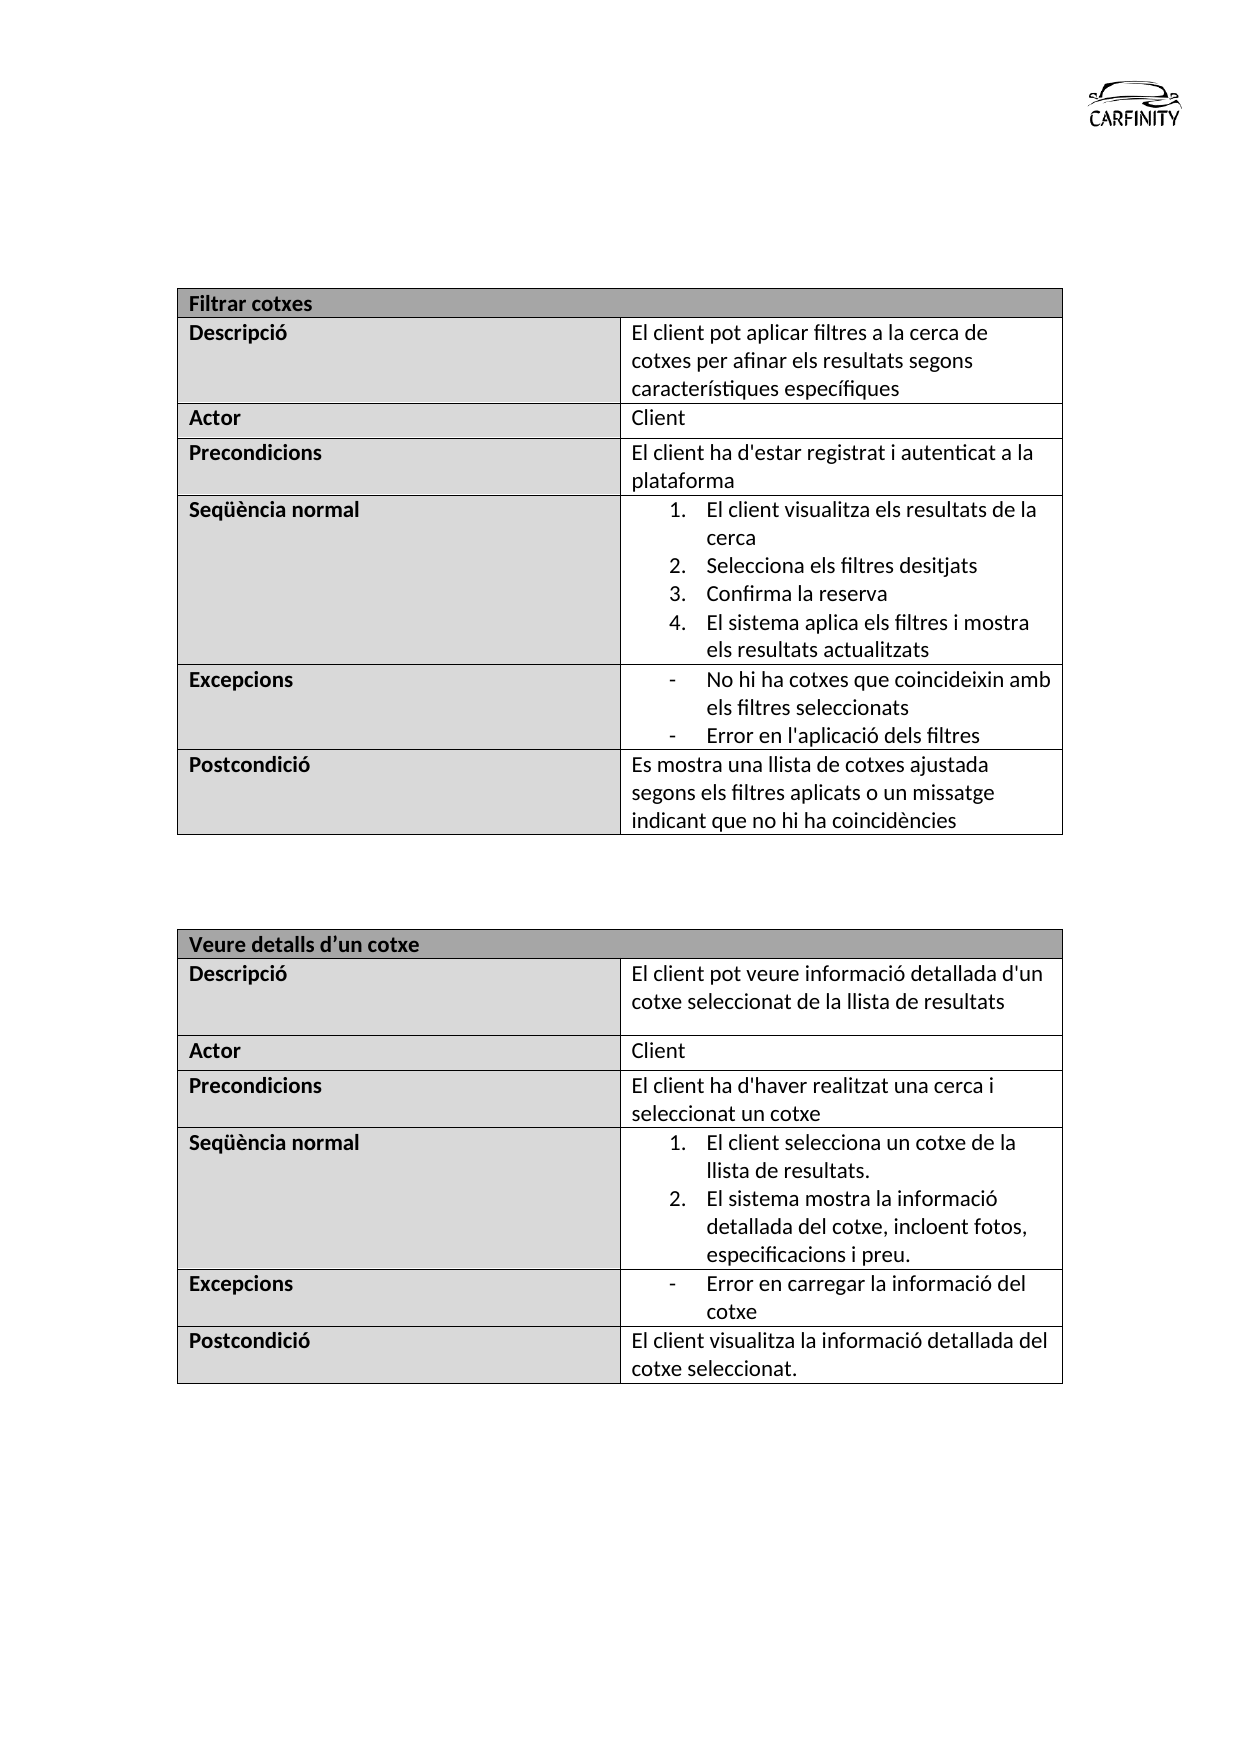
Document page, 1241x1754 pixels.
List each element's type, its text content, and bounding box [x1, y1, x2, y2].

table_cell Actor [178, 404, 620, 437]
table_cell El client visualitza la informació detallada del cotxe seleccionat. [621, 1327, 1062, 1383]
table_cell Client [621, 404, 1062, 437]
table_cell El client selecciona un cotxe de la llista de resultats. El sistema mostra la informació detallada del cotxe, incloent fotos, especificacions i preu. [621, 1128, 1062, 1268]
table_cell Es mostra una llista de cotxes ajustada segons els filtres aplicats o un missatge indicant que no hi ha coincidències [621, 750, 1062, 834]
table_cell Excepcions [178, 665, 620, 749]
table_cell Precondicions [178, 1071, 620, 1127]
picture [1081, 68, 1189, 147]
table_cell Seqüència normal [178, 1128, 620, 1268]
table_cell Actor [178, 1036, 620, 1070]
table_header Veure detalls d’un cotxe [178, 930, 1062, 958]
table_cell Postcondició [178, 750, 620, 834]
table_cell Precondicions [178, 439, 620, 494]
table_cell No hi ha cotxes que coincideixin amb els filtres seleccionats Error en l'aplicació dels filtres [621, 665, 1062, 749]
table_cell Postcondició [178, 1327, 620, 1383]
table_cell Client [621, 1036, 1062, 1070]
table_cell El client pot aplicar filtres a la cerca de cotxes per afinar els resultats segons característiques específiques [621, 318, 1062, 402]
table_cell El client pot veure informació detallada d'un cotxe seleccionat de la llista de resultats [621, 959, 1062, 1035]
table_cell El client visualitza els resultats de la cerca Selecciona els filtres desitjats Confirma la reserva El sistema aplica els filtres i mostra els resultats actualitzats [621, 496, 1062, 664]
table_cell Error en carregar la informació del cotxe [621, 1270, 1062, 1326]
table_cell Descripció [178, 318, 620, 402]
table_cell Excepcions [178, 1270, 620, 1326]
table_cell El client ha d'estar registrat i autenticat a la plataforma [621, 439, 1062, 494]
table_cell Descripció [178, 959, 620, 1035]
table_header Filtrar cotxes [178, 289, 1062, 317]
table_cell Seqüència normal [178, 496, 620, 664]
table_cell El client ha d'haver realitzat una cerca i seleccionat un cotxe [621, 1071, 1062, 1127]
